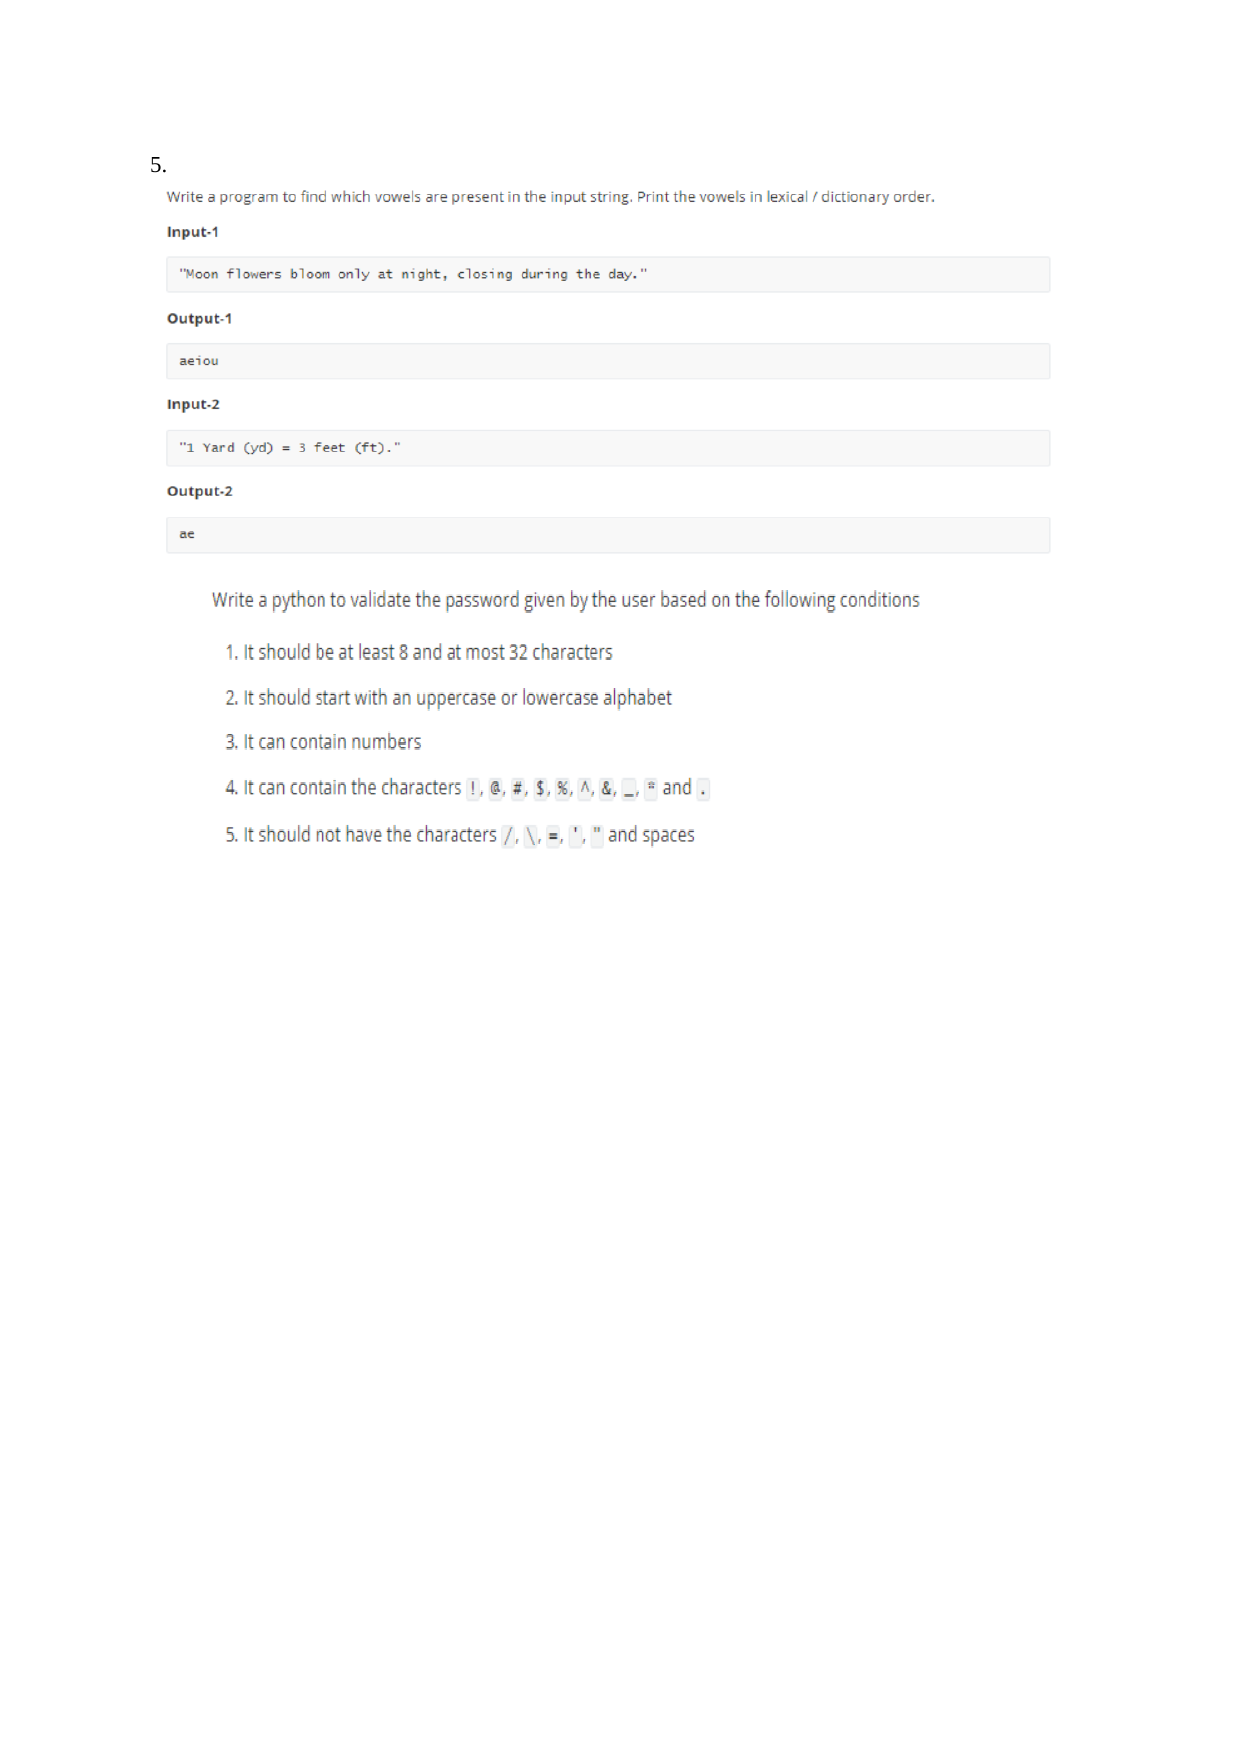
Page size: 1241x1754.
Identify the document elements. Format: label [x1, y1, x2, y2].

picture [150, 180, 1091, 569]
picture [187, 570, 1128, 873]
